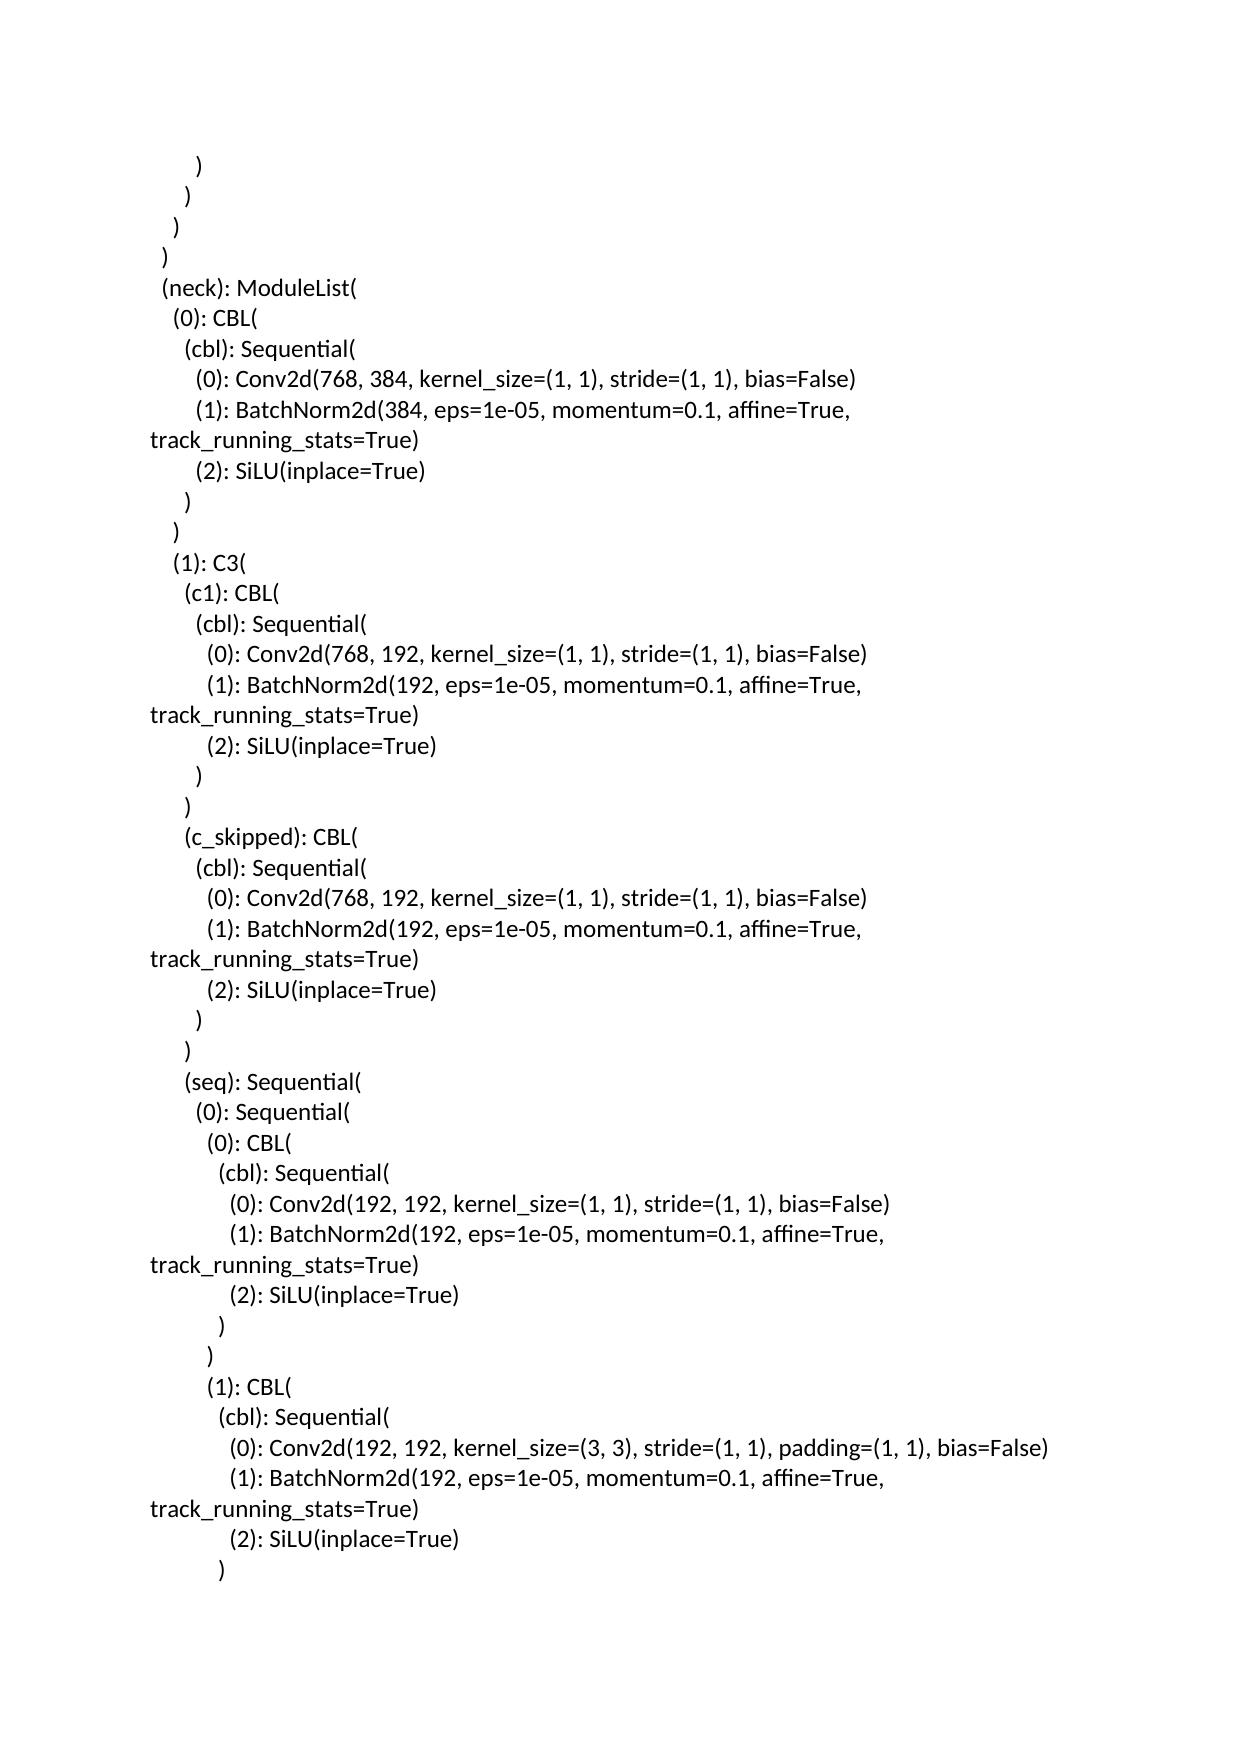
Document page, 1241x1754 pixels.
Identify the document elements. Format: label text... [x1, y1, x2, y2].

text (cbl): Sequential( [150, 608, 1090, 638]
text ) [150, 1004, 1090, 1035]
text (1): BatchNorm2d(192, eps=1e-05, momentum=0.1, affine=True, track_running_stats=True) [150, 669, 1090, 730]
text (0): Conv2d(768, 192, kernel_size=(1, 1), stride=(1, 1), bias=False) [150, 638, 1090, 669]
text ) [150, 1554, 1090, 1584]
text ) [150, 1310, 1090, 1340]
text (0): Conv2d(192, 192, kernel_size=(3, 3), stride=(1, 1), padding=(1, 1), bias=False) [150, 1432, 1090, 1462]
text (cbl): Sequential( [150, 1401, 1090, 1432]
text ) [150, 242, 1090, 272]
text (2): SiLU(inplace=True) [150, 1523, 1090, 1554]
text (0): Conv2d(768, 192, kernel_size=(1, 1), stride=(1, 1), bias=False) [150, 882, 1090, 913]
text ) [150, 211, 1090, 242]
text (cbl): Sequential( [150, 852, 1090, 882]
text (1): BatchNorm2d(192, eps=1e-05, momentum=0.1, affine=True, track_running_stats=True) [150, 1218, 1090, 1279]
text (0): Sequential( [150, 1096, 1090, 1127]
text ) [150, 1340, 1090, 1371]
text (cbl): Sequential( [150, 1157, 1090, 1188]
text (0): CBL( [150, 1127, 1090, 1157]
text ) [150, 1035, 1090, 1066]
text (seq): Sequential( [150, 1066, 1090, 1096]
text (2): SiLU(inplace=True) [150, 730, 1090, 760]
text (0): CBL( [150, 303, 1090, 333]
text (2): SiLU(inplace=True) [150, 974, 1090, 1004]
text ) [150, 486, 1090, 516]
text ) [150, 150, 1090, 181]
text (1): BatchNorm2d(384, eps=1e-05, momentum=0.1, affine=True, track_running_stats=True) [150, 394, 1090, 455]
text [150, 1462, 1090, 1523]
text (2): SiLU(inplace=True) [150, 455, 1090, 486]
text (cbl): Sequential( [150, 333, 1090, 364]
text (c_skipped): CBL( [150, 821, 1090, 852]
text (neck): ModuleList( [150, 272, 1090, 303]
text ) [150, 760, 1090, 791]
text (0): Conv2d(192, 192, kernel_size=(1, 1), stride=(1, 1), bias=False) [150, 1188, 1090, 1218]
text (1): C3( [150, 547, 1090, 577]
text (2): SiLU(inplace=True) [150, 1279, 1090, 1310]
text (1): BatchNorm2d(192, eps=1e-05, momentum=0.1, affine=True, track_running_stats=True) [150, 913, 1090, 974]
text (1): CBL( [150, 1371, 1090, 1401]
text ) [150, 516, 1090, 547]
text (c1): CBL( [150, 577, 1090, 608]
text (0): Conv2d(768, 384, kernel_size=(1, 1), stride=(1, 1), bias=False) [150, 364, 1090, 394]
text ) [150, 791, 1090, 821]
text ) [150, 181, 1090, 211]
